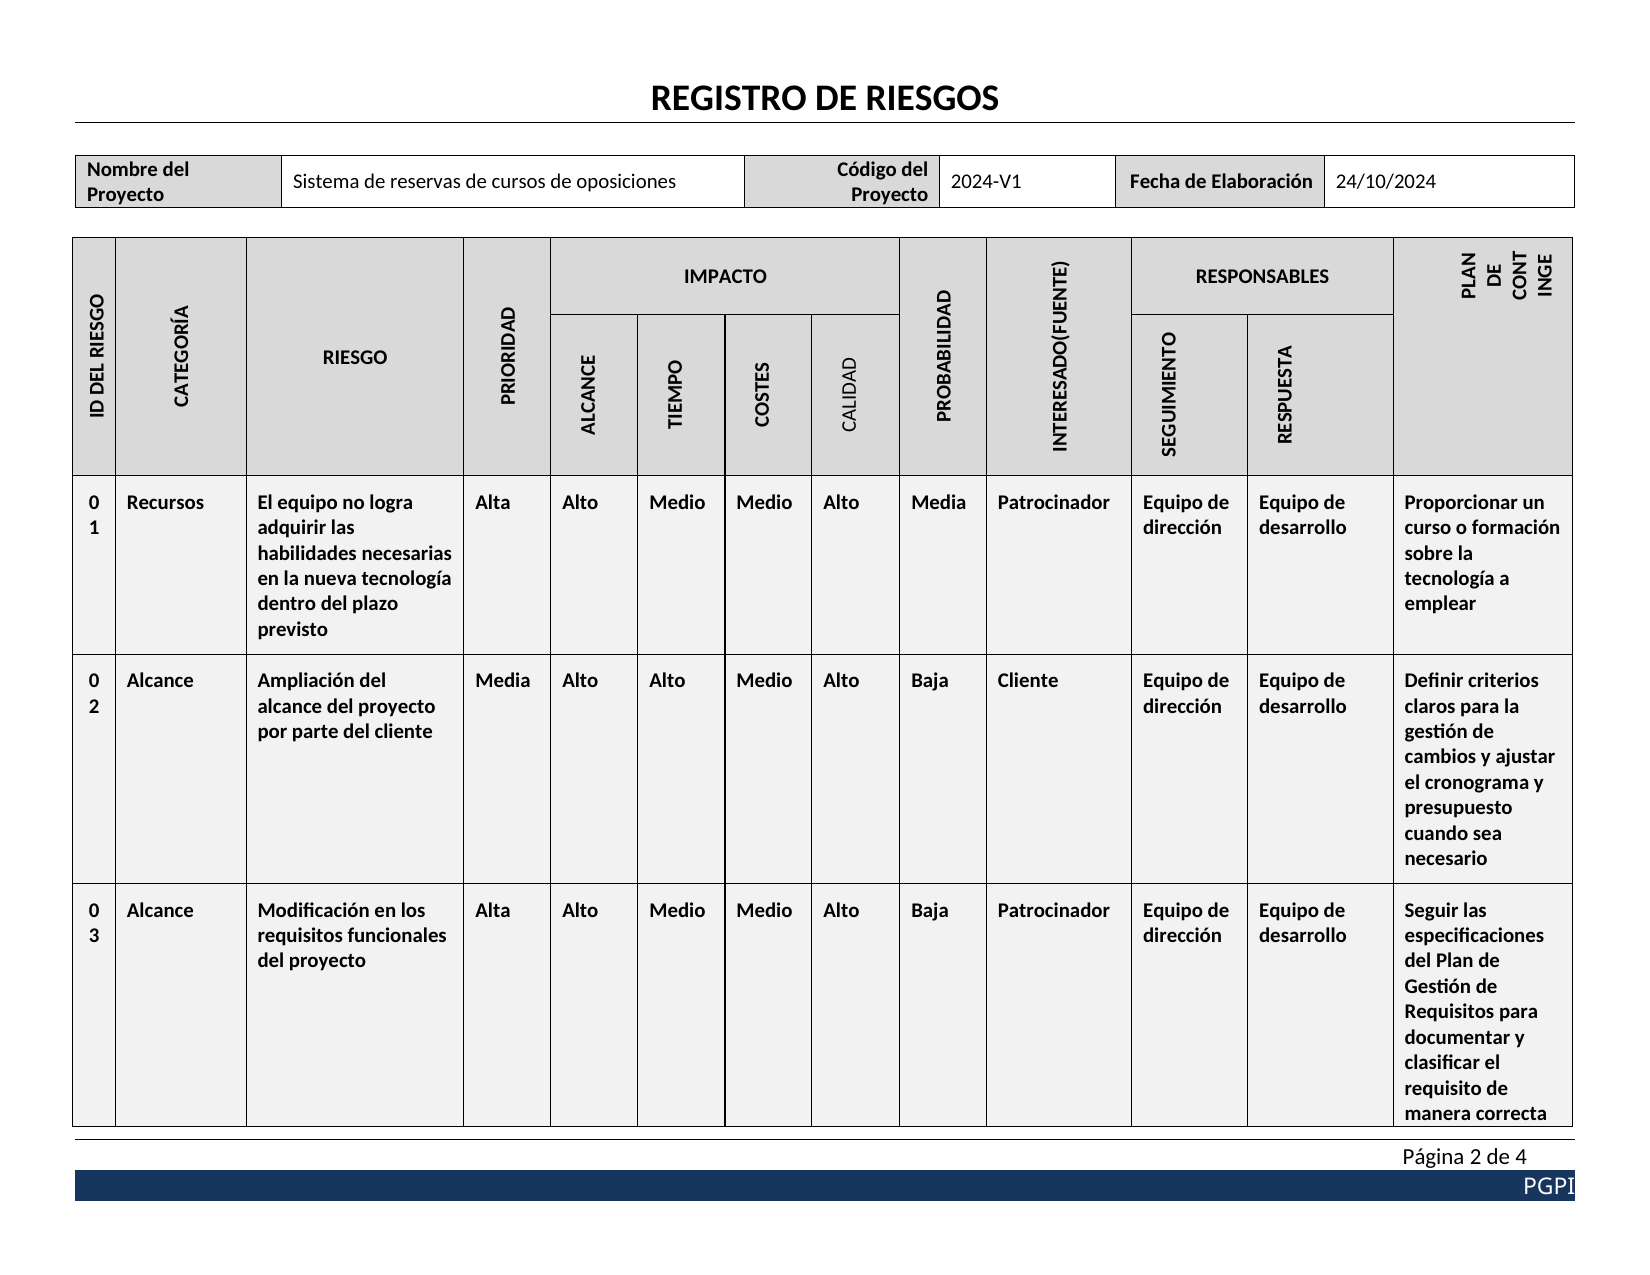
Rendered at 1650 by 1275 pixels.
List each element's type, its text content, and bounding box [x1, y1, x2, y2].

table_header Fecha de Elaboración [1116, 156, 1324, 207]
table_cell Equipo de desarrollo [1248, 655, 1393, 883]
table_cell Equipo de dirección [1132, 655, 1247, 883]
table_header 24/10/2024 [1325, 156, 1574, 207]
table_cell Alcance [116, 884, 246, 1126]
table_cell Alto [551, 884, 637, 1126]
table_cell ALCANCE [551, 315, 637, 475]
table_header RESPONSABLES [1132, 238, 1393, 314]
table_cell Medio [726, 655, 811, 883]
table_cell Media [464, 655, 550, 883]
table_header PRIORIDAD [464, 238, 550, 475]
table_header Sistema de reservas de cursos de oposiciones [282, 156, 744, 207]
table_cell El equipo no logra adquirir las habilidades necesarias en la nueva tecnología dentro del plazo previsto [247, 476, 463, 654]
table_cell TIEMPO [638, 315, 724, 475]
table_cell RESPUESTA [1248, 315, 1393, 475]
table_cell Definir criterios claros para la gestión de cambios y ajustar el cronograma y presupuesto cuando sea necesario [1394, 655, 1572, 883]
table_cell Proporcionar un curso o formación sobre la tecnología a emplear [1394, 476, 1572, 654]
table_cell Alto [551, 655, 637, 883]
table_cell CALIDAD [812, 315, 899, 475]
table_cell Alta [464, 476, 550, 654]
table_cell COSTES [726, 315, 811, 475]
table_cell Equipo de desarrollo [1248, 884, 1393, 1126]
table_cell Alto [812, 476, 899, 654]
table_cell Recursos [116, 476, 246, 654]
table_cell Alto [812, 655, 899, 883]
table_cell 01 [73, 476, 115, 654]
table_cell Medio [726, 884, 811, 1126]
table_cell Equipo de dirección [1132, 476, 1247, 654]
table_header ID DEL RIESGO [73, 238, 115, 475]
table_cell Media [900, 476, 986, 654]
table_header Código del Proyecto [745, 156, 939, 207]
table_header 2024-V1 [940, 156, 1115, 207]
table_cell SEGUIMIENTO [1132, 315, 1247, 475]
table_cell Alta [464, 884, 550, 1126]
table_cell Ampliación del alcance del proyecto por parte del cliente [247, 655, 463, 883]
table_cell Cliente [987, 655, 1131, 883]
table_cell Baja [900, 884, 986, 1126]
table_cell 03 [73, 884, 115, 1126]
table_cell Patrocinador [987, 476, 1131, 654]
table_header RIESGO [247, 238, 463, 475]
table_cell Medio [638, 884, 724, 1126]
table_cell 02 [73, 655, 115, 883]
table_cell Alto [638, 655, 724, 883]
table_header INTERESADO(FUENTE) [987, 238, 1131, 475]
table_cell Medio [638, 476, 724, 654]
table_cell Alto [551, 476, 637, 654]
table_header IMPACTO [551, 238, 899, 314]
table_header PLAN DE CONTINGENCIA (RESPUESTA) [1394, 238, 1572, 475]
table_cell Equipo de dirección [1132, 884, 1247, 1126]
table_header Nombre del Proyecto [76, 156, 281, 207]
table_cell Medio [726, 476, 811, 654]
table_cell Alto [812, 884, 899, 1126]
table_cell Alcance [116, 655, 246, 883]
table_header CATEGORÍA [116, 238, 246, 475]
table_cell Modificación en los requisitos funcionales del proyecto [247, 884, 463, 1126]
table_cell Baja [900, 655, 986, 883]
table_cell Equipo de desarrollo [1248, 476, 1393, 654]
table_header PROBABILIDAD [900, 238, 986, 475]
table_cell Patrocinador [987, 884, 1131, 1126]
